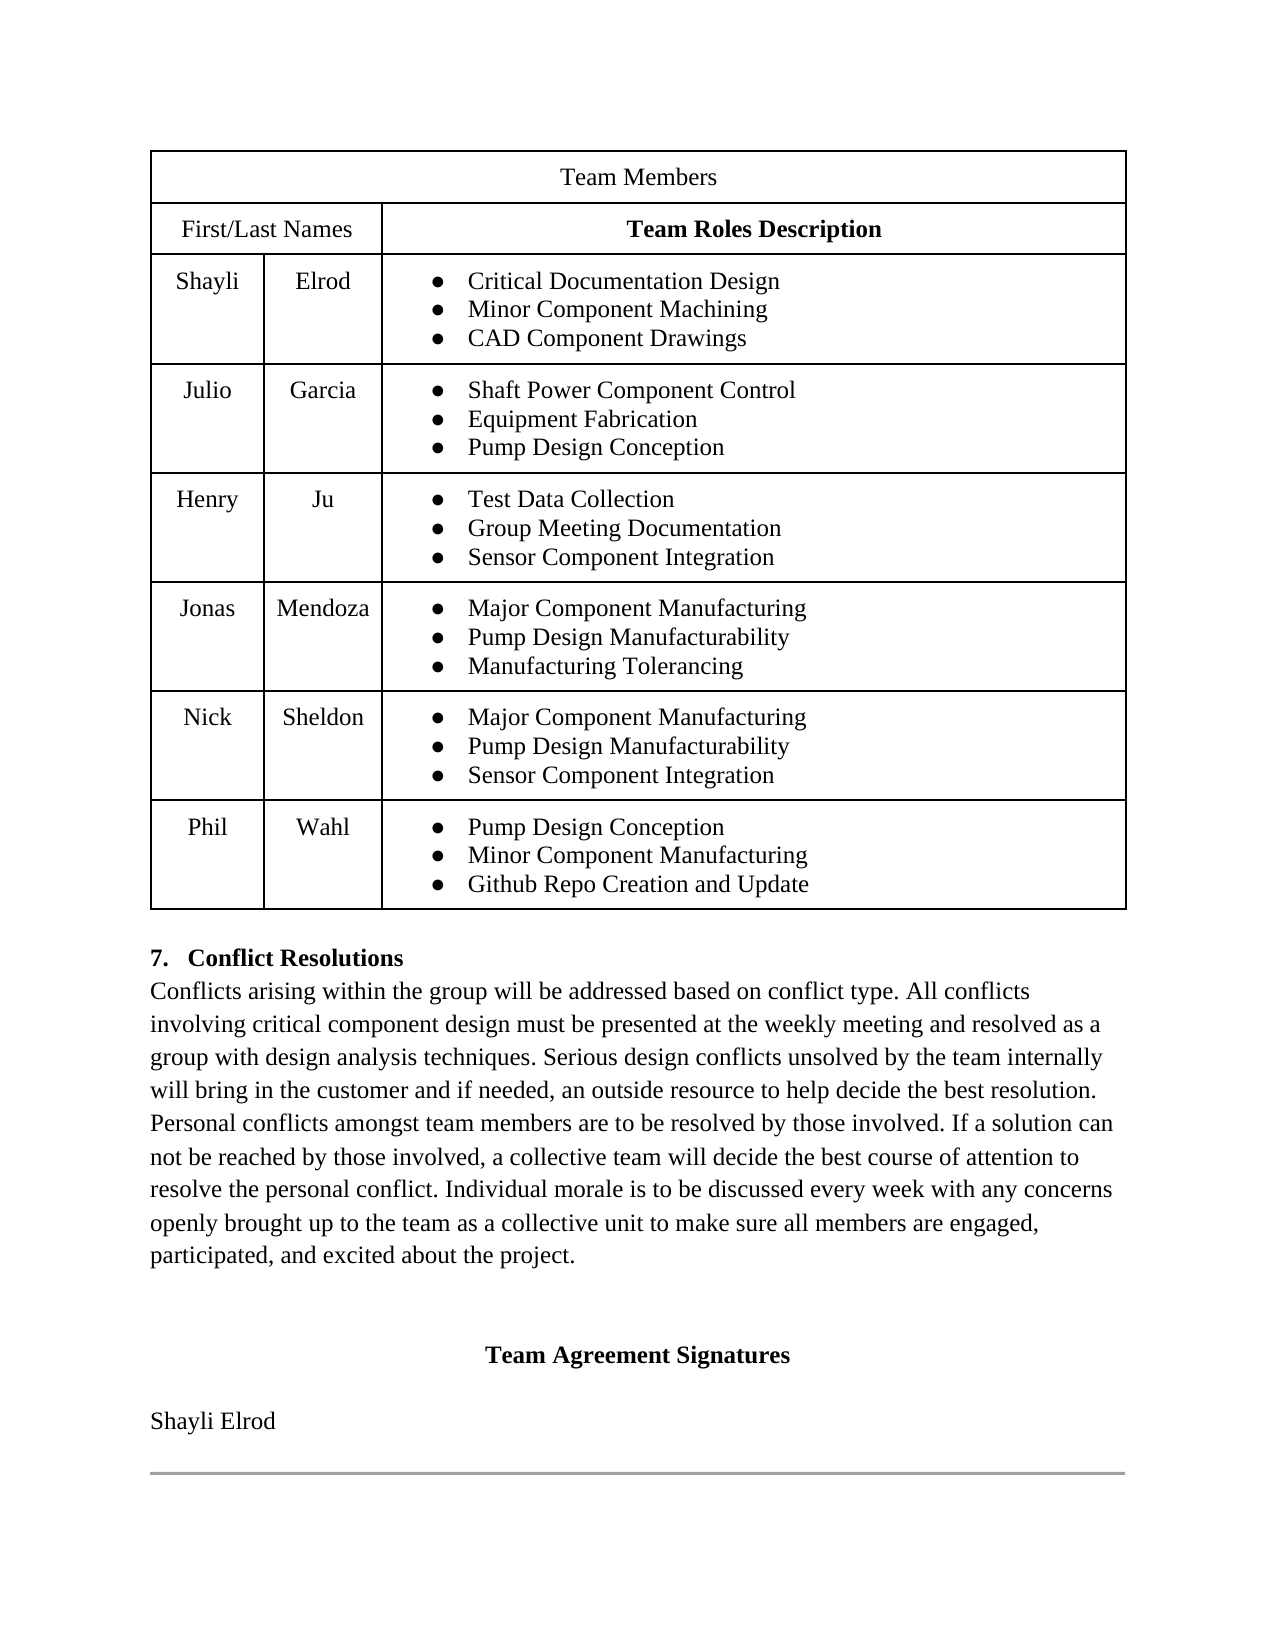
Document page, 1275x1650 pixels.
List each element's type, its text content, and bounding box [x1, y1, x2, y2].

text Conflicts arising within the group will be addressed based on conflict type. All conflicts involving critical component design must be presented at the weekly meeting and resolved as a group with design analysis techniques. Serious design conflicts unsolved by the team internally will bring in the customer and if needed, an outside resource to help decide the best resolution. Personal conflicts amongst team members are to be resolved by those involved. If a solution can not be reached by those involved, a collective team will decide the best course of attention to resolve the personal conflict. Individual morale is to be discussed every week with any concerns openly brought up to the team as a collective unit to make sure all members are engaged, participated, and excited about the project. [150, 976, 1125, 1269]
table_cell Sheldon [265, 692, 381, 799]
table_cell Henry [152, 474, 263, 581]
table_cell Ju [265, 474, 381, 581]
table_cell Julio [152, 365, 263, 472]
table_header Team Members [152, 152, 1125, 202]
table_cell Pump Design Conception Minor Component Manufacturing Github Repo Creation and Update [383, 801, 1125, 908]
table_cell Elrod [265, 255, 381, 362]
table_cell Mendoza [265, 583, 381, 690]
list Conflict Resolutions [150, 943, 1125, 972]
table_cell Garcia [265, 365, 381, 472]
table_cell Team Roles Description [383, 204, 1125, 253]
table_cell Major Component Manufacturing Pump Design Manufacturability Manufacturing Tolerancing [383, 583, 1125, 690]
table_cell Shaft Power Component Control Equipment Fabrication Pump Design Conception [383, 365, 1125, 472]
table_cell Major Component Manufacturing Pump Design Manufacturability Sensor Component Integration [383, 692, 1125, 799]
table_cell Jonas [152, 583, 263, 690]
text Shayli Elrod [150, 1406, 1125, 1434]
table_cell Shayli [152, 255, 263, 362]
table_cell Phil [152, 801, 263, 908]
table_cell Wahl [265, 801, 381, 908]
table_cell Test Data Collection Group Meeting Documentation Sensor Component Integration [383, 474, 1125, 581]
table_cell Critical Documentation Design Minor Component Machining CAD Component Drawings [383, 255, 1125, 362]
text Team Agreement Signatures [150, 1340, 1125, 1368]
table_cell Nick [152, 692, 263, 799]
table_cell First/Last Names [152, 204, 381, 253]
